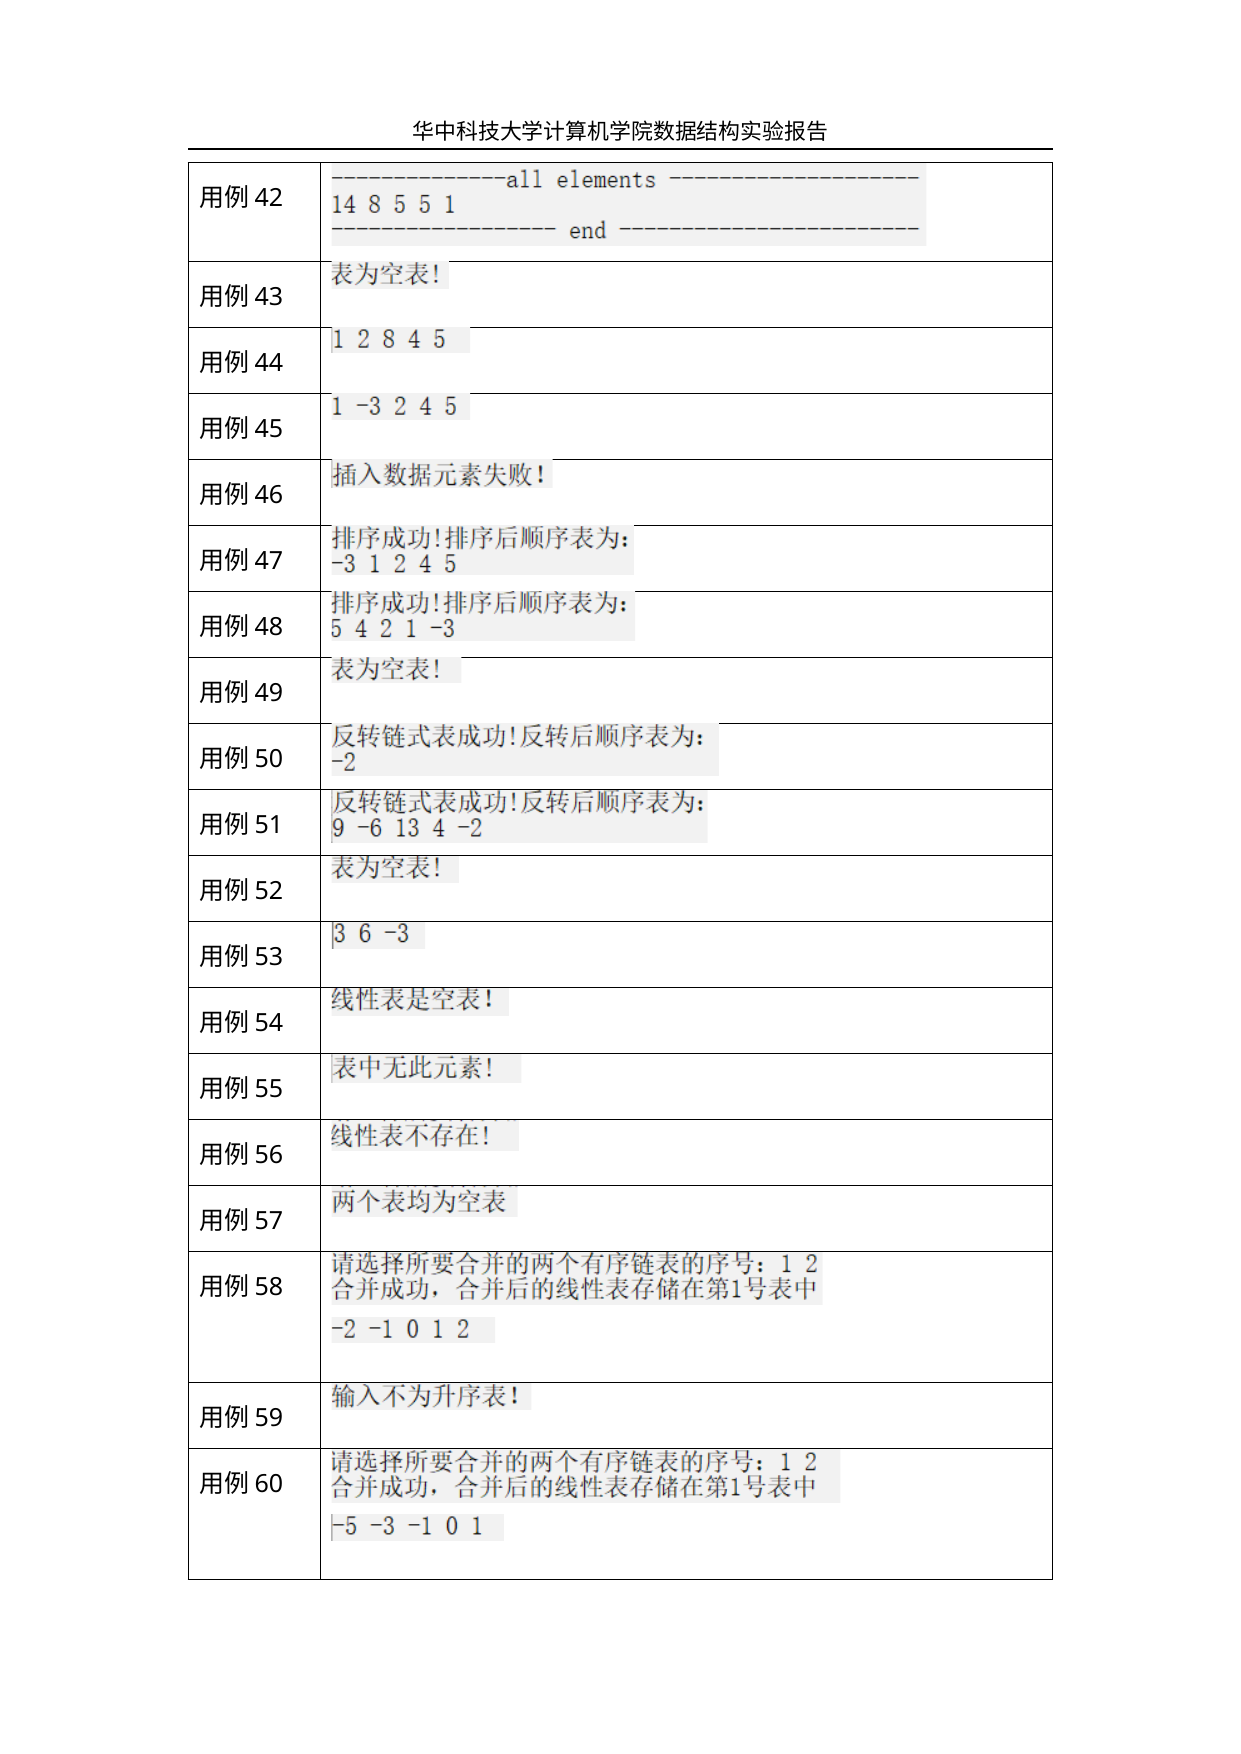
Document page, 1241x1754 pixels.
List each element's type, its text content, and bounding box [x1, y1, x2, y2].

table_cell 用例49 [189, 658, 320, 723]
table_cell 用例47 [189, 526, 320, 591]
table_cell 用例52 [189, 856, 320, 921]
table_cell [321, 922, 1052, 987]
table_cell [321, 394, 1052, 459]
table_cell [321, 1120, 1052, 1185]
table_cell [321, 262, 1052, 327]
table_cell [321, 1383, 1052, 1448]
table_cell 用例42 [189, 163, 320, 261]
table_cell 用例45 [189, 394, 320, 459]
table_cell 用例43 [189, 262, 320, 327]
table_cell 用例54 [189, 988, 320, 1053]
table_cell 用例44 [189, 328, 320, 393]
table_cell 用例57 [189, 1186, 320, 1251]
table_cell [321, 856, 1052, 921]
table_cell [321, 592, 1052, 657]
table_cell [321, 328, 1052, 393]
table_cell [321, 460, 1052, 525]
table_cell [321, 1054, 1052, 1119]
table_cell 用例50 [189, 724, 320, 789]
table_cell [321, 163, 1052, 261]
table_cell [321, 526, 1052, 591]
table_cell [321, 724, 1052, 789]
table_cell [321, 1252, 1052, 1382]
table_cell 用例60 [189, 1449, 320, 1579]
table_cell 用例46 [189, 460, 320, 525]
table_cell [321, 988, 1052, 1053]
table_cell 用例59 [189, 1383, 320, 1448]
table_cell [321, 658, 1052, 723]
table_cell 用例53 [189, 922, 320, 987]
table_cell [321, 790, 1052, 855]
table_cell [321, 1186, 1052, 1251]
table_cell 用例55 [189, 1054, 320, 1119]
table_cell 用例51 [189, 790, 320, 855]
table_cell [321, 1449, 1052, 1579]
table_cell 用例48 [189, 592, 320, 657]
table_cell 用例56 [189, 1120, 320, 1185]
table_cell 用例58 [189, 1252, 320, 1382]
